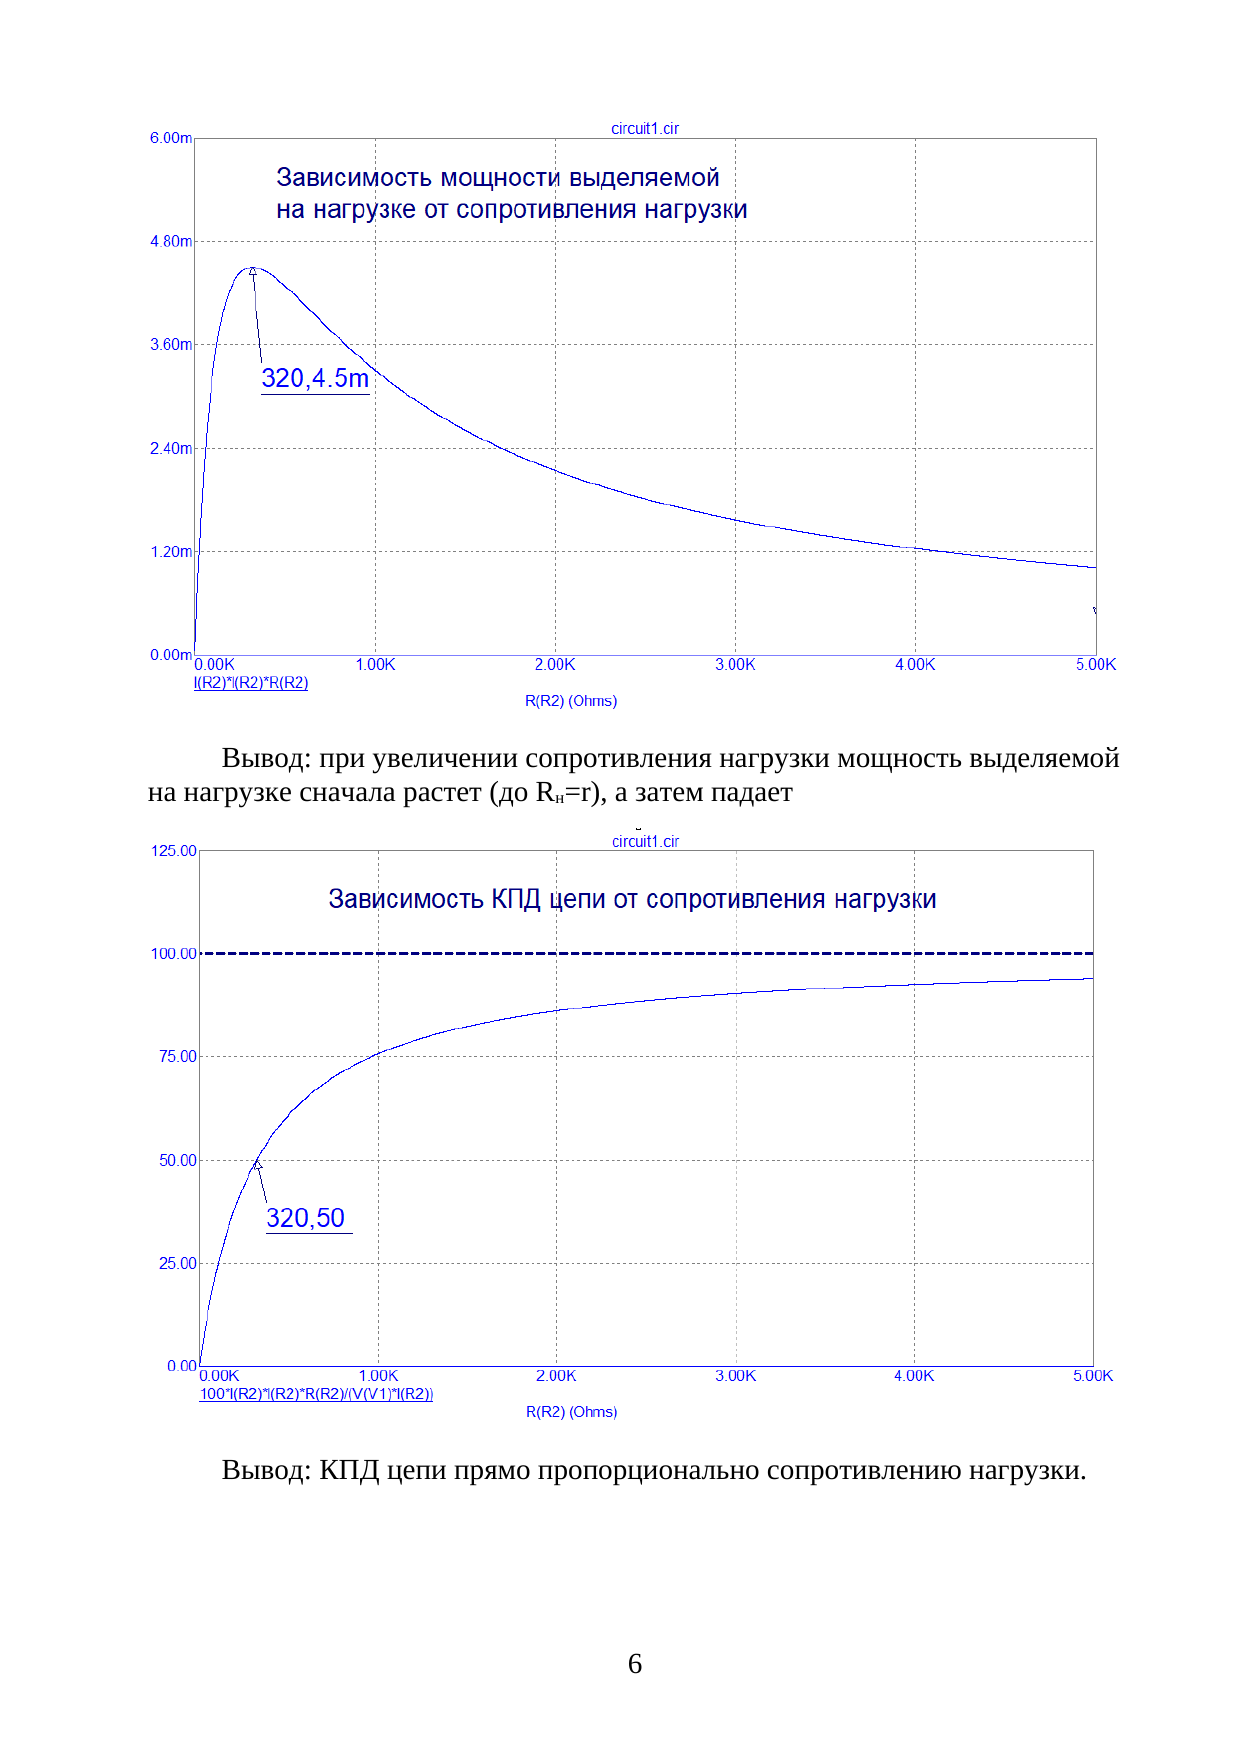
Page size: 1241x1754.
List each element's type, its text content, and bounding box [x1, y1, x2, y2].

text Вывод: при увеличении сопротивления нагрузки мощность выделяемой на нагрузке сначала растет (до Rн=r), а затем падает [148, 741, 1122, 808]
picture [147, 118, 1122, 720]
picture [147, 828, 1122, 1431]
text Вывод: КПД цепи прямо пропорционально сопротивлению нагрузки. [148, 1452, 1122, 1485]
